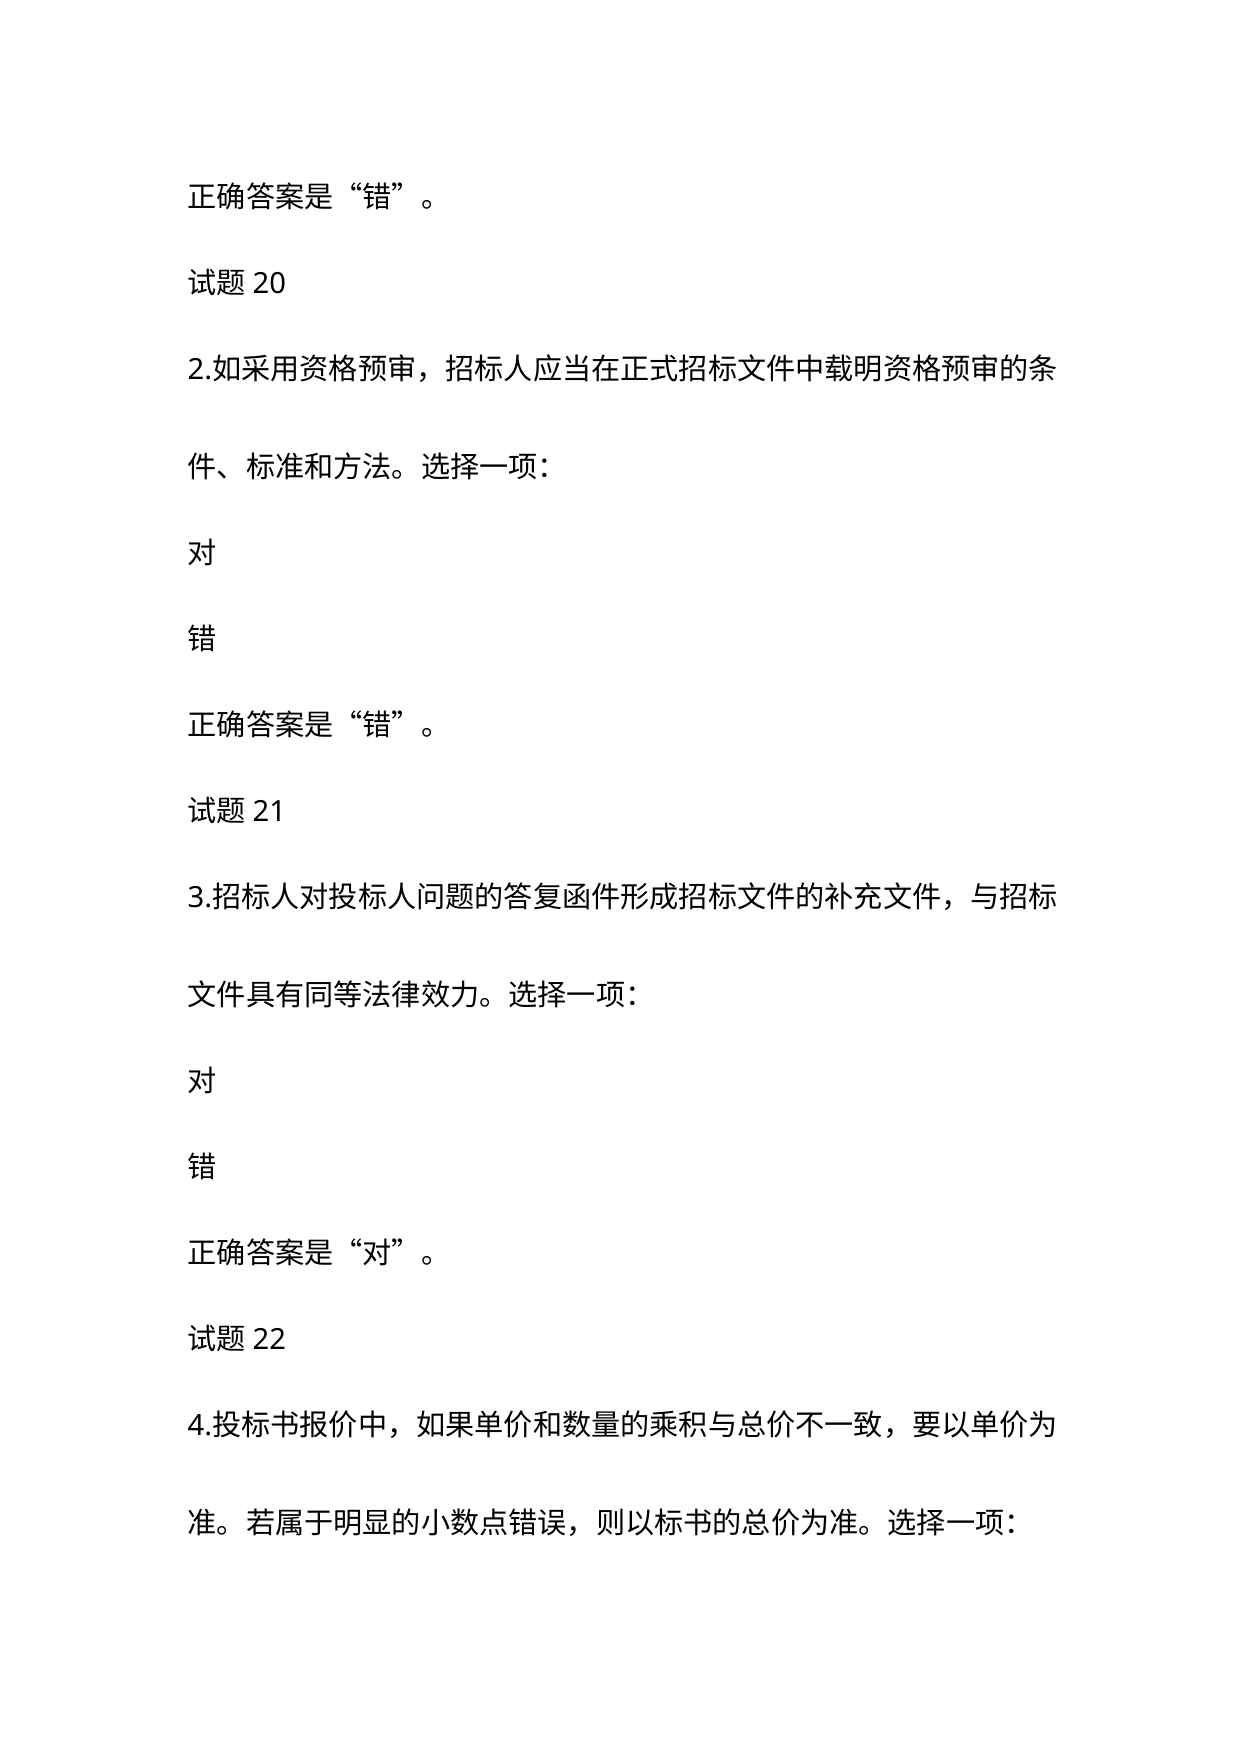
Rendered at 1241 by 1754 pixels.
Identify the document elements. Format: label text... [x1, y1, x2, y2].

text 试题 21 [187, 776, 1085, 841]
text 错 [187, 1132, 1085, 1197]
text 对 [187, 1046, 1085, 1111]
text 4.投标书报价中，如果单价和数量的乘积与总价不一致，要以单价为准。若属于明显的小数点错误，则以标书的总价为准。选择一项： [187, 1391, 1085, 1553]
text 错 [187, 604, 1085, 669]
text 正确答案是“错”。 [187, 690, 1085, 755]
text 试题 20 [187, 248, 1085, 313]
text 对 [187, 518, 1085, 583]
text 3.招标人对投标人问题的答复函件形成招标文件的补充文件，与招标文件具有同等法律效力。选择一项： [187, 862, 1085, 1025]
text 正确答案是“对”。 [187, 1218, 1085, 1283]
text 试题 22 [187, 1304, 1085, 1369]
text 2.如采用资格预审，招标人应当在正式招标文件中载明资格预审的条件、标准和方法。选择一项： [187, 334, 1085, 497]
text 正确答案是“错”。 [187, 162, 1085, 227]
